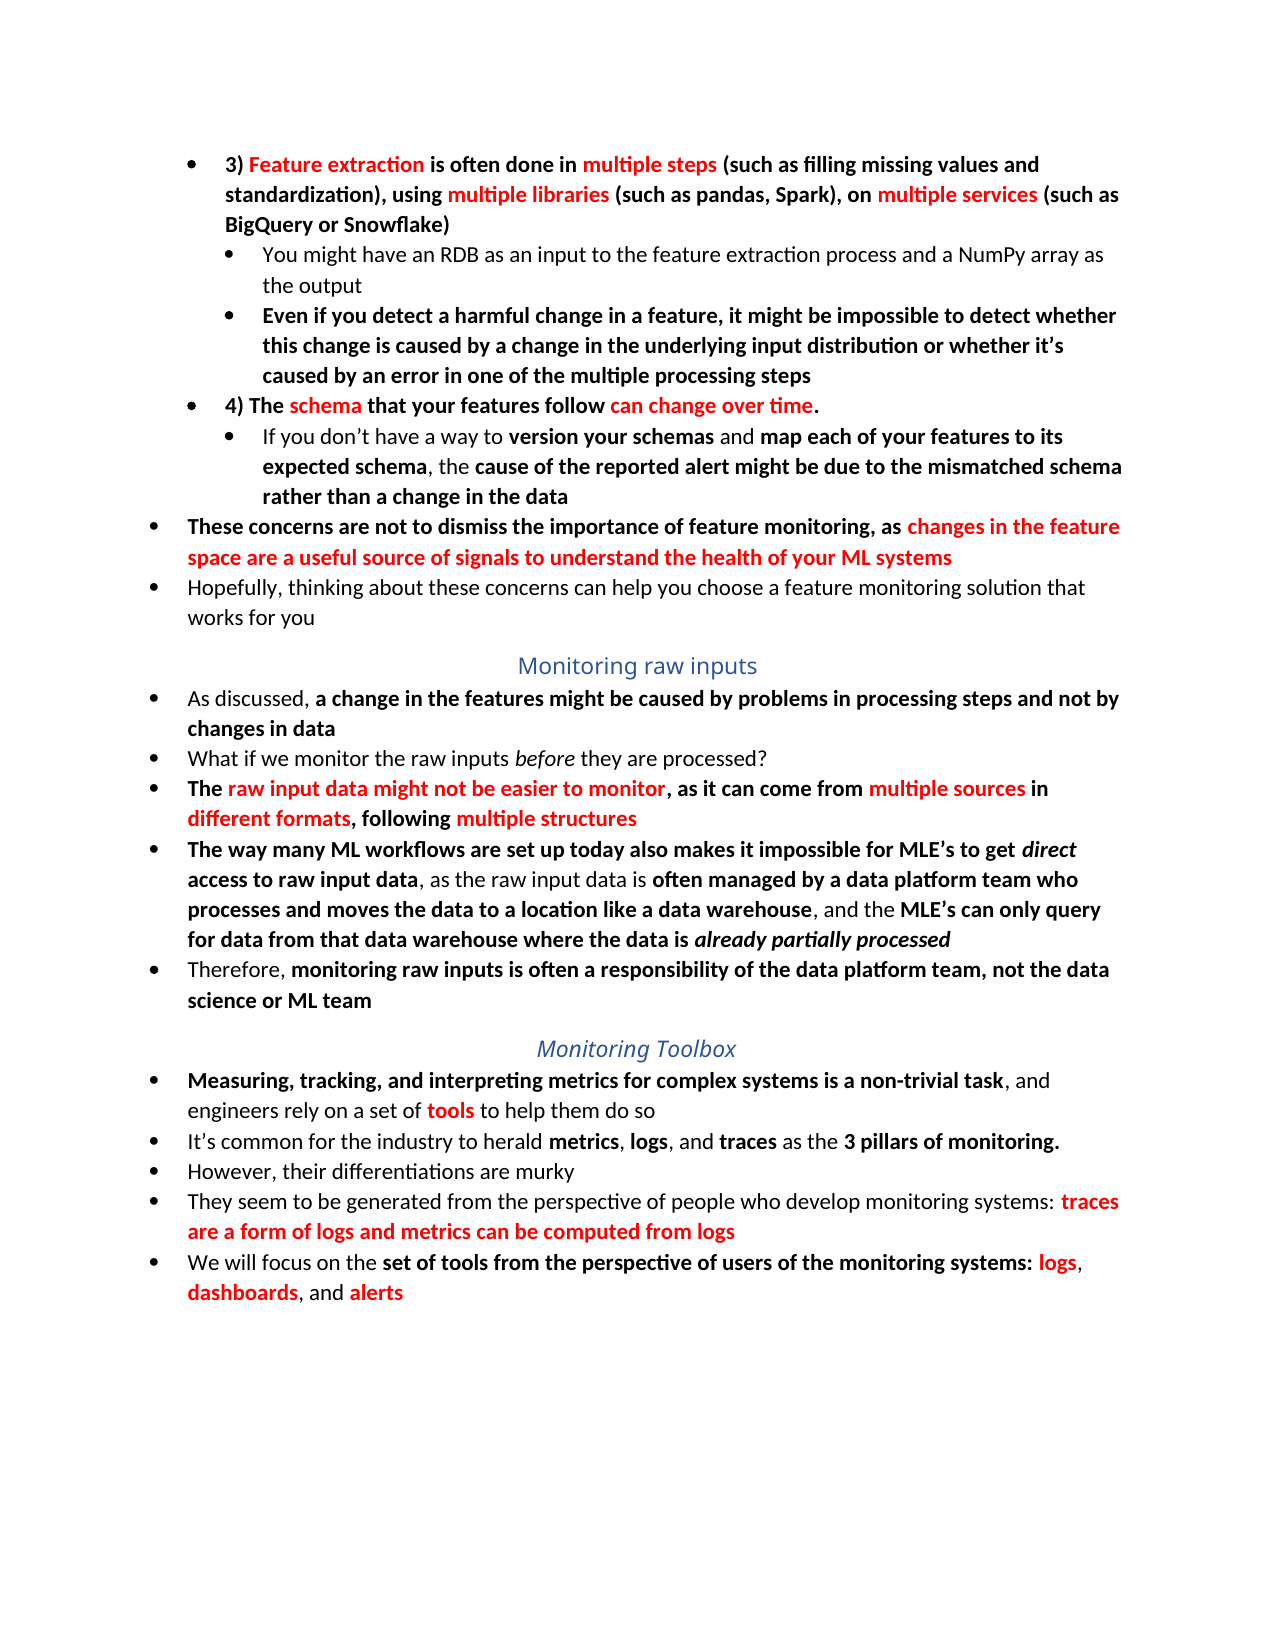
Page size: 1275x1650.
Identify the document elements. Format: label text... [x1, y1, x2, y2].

list Hopefully, thinking about these concerns can help you choose a feature monitoring solution that works for you [150, 573, 1125, 631]
list Measuring, tracking, and interpreting metrics for complex systems is a non-trivial task, and engineers rely on a set of tools to help them do so [150, 1066, 1125, 1125]
list 3) Feature extraction is often done in multiple steps (such as filling missing values and standardization), using multiple libraries (such as pandas, Spark), on multiple services (such as BigQuery or Snowflake) [187, 150, 1125, 238]
list What if we monitor the raw inputs before they are processed? [150, 744, 1125, 772]
list The way many ML workflows are set up today also makes it impossible for MLE’s to get direct access to raw input data, as the raw input data is often managed by a data platform team who processes and moves the data to a location like a data warehouse, and the MLE’s can only query for data from that data warehouse where the data is already partially processed [150, 835, 1125, 953]
list However, their differentiations are murky [150, 1157, 1125, 1185]
list We will focus on the set of tools from the perspective of users of the monitoring systems: logs, dashboards, and alerts [150, 1248, 1125, 1306]
list Therefore, monitoring raw inputs is often a responsibility of the data platform team, not the data science or ML team [150, 956, 1125, 1014]
list Even if you detect a harmful change in a feature, it might be impossible to detect whether this change is caused by a change in the underlying input distribution or whether it’s caused by an error in one of the multiple processing steps [225, 301, 1125, 389]
list You might have an RDB as an input to the feature extraction process and a NumPy array as the output [225, 241, 1125, 299]
list As discussed, a change in the features might be caused by problems in processing steps and not by changes in data [150, 684, 1125, 742]
subtitle Monitoring Toolbox [150, 1033, 1125, 1064]
list 4) The schema that your features follow can change over time. [187, 392, 1125, 420]
list The raw input data might not be easier to monitor, as it can come from multiple sources in different formats, following multiple structures [150, 774, 1125, 833]
list It’s common for the industry to herald metrics, logs, and traces as the 3 pillars of monitoring. [150, 1127, 1125, 1155]
list These concerns are not to dismiss the importance of feature monitoring, as changes in the feature space are a useful source of signals to understand the health of your ML systems [150, 512, 1125, 571]
list They seem to be generated from the perspective of people who develop monitoring systems: traces are a form of logs and metrics can be computed from logs [150, 1187, 1125, 1246]
list If you don’t have a way to version your schemas and map each of your features to its expected schema, the cause of the reported alert might be due to the mismatched schema rather than a change in the data [225, 422, 1125, 510]
subtitle Monitoring raw inputs [150, 650, 1125, 681]
